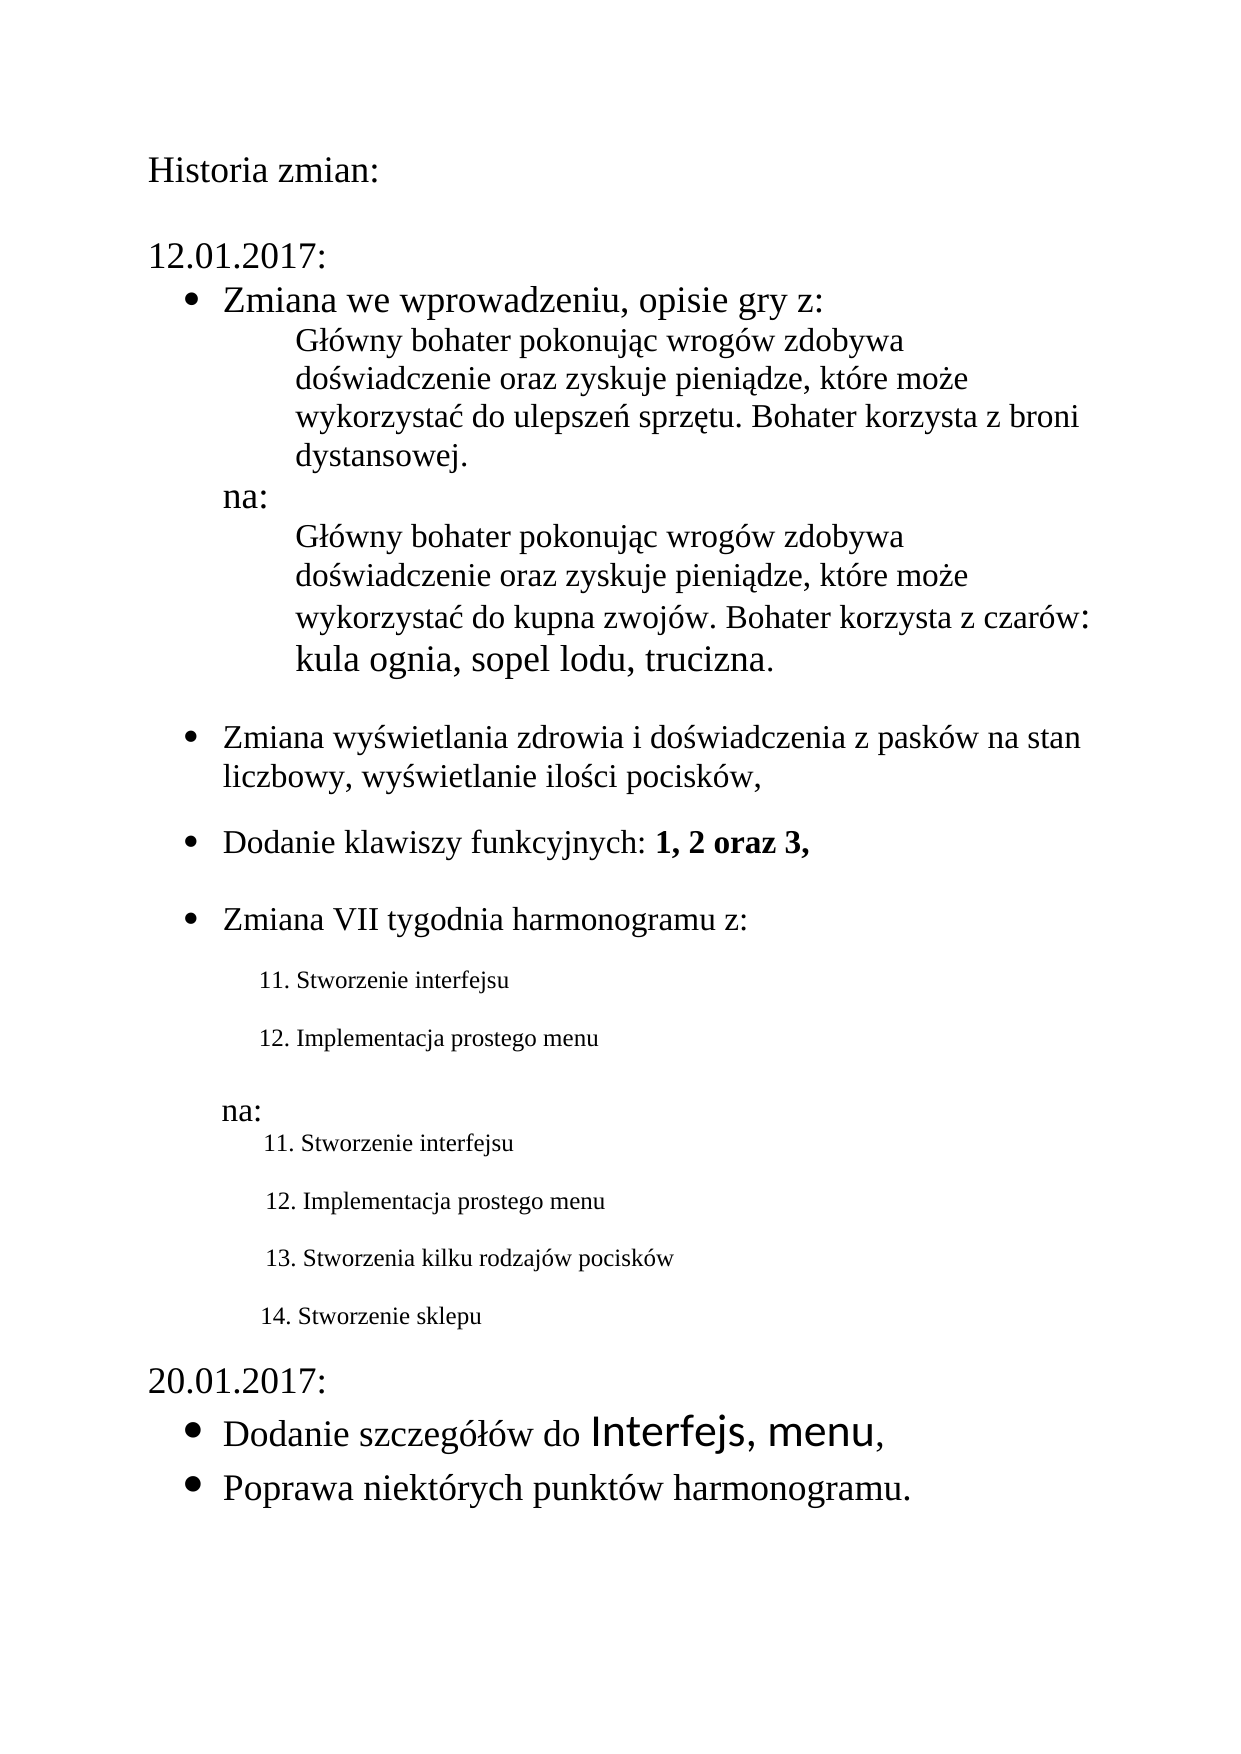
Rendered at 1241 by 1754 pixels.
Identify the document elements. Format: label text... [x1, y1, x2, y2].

list Poprawa niektórych punktów harmonogramu. [185, 1466, 1093, 1511]
list Dodanie szczegółów do Interfejs, menu, [185, 1402, 1093, 1457]
text Główny bohater pokonując wrogów zdobywa doświadczenie oraz zyskuje pieniądze, które może wykorzystać do kupna zwojów. Bohater korzysta z czarów: kula ognia, sopel lodu, trucizna. [295, 517, 1093, 679]
text na: [223, 473, 1093, 517]
list Zmiana wyświetlania zdrowia i doświadczenia z pasków na stan liczbowy, wyświetlanie ilości pocisków, [185, 718, 1093, 822]
text 20.01.2017: [148, 1358, 1093, 1402]
text 12. Implementacja prostego menu [221, 1186, 1093, 1215]
text 12. Implementacja prostego menu [185, 1023, 1093, 1052]
list Dodanie klawiszy funkcyjnych: 1, 2 oraz 3, [185, 822, 1093, 861]
text 11. Stworzenie interfejsu [221, 1128, 1093, 1157]
text 12.01.2017: [148, 234, 1093, 277]
text 11. Stworzenie interfejsu [185, 966, 1093, 994]
text 14. Stworzenie sklepu [223, 1301, 1093, 1330]
text Główny bohater pokonując wrogów zdobywa doświadczenie oraz zyskuje pieniądze, które może wykorzystać do ulepszeń sprzętu. Bohater korzysta z broni dystansowej. [295, 320, 1093, 473]
list Zmiana we wprowadzeniu, opisie gry z: [185, 277, 1093, 320]
text na: [148, 1090, 1093, 1128]
text 13. Stworzenia kilku rodzajów pocisków [221, 1243, 1093, 1272]
list Zmiana VII tygodnia harmonogramu z: [185, 899, 1093, 937]
text Historia zmian: [148, 148, 1093, 191]
